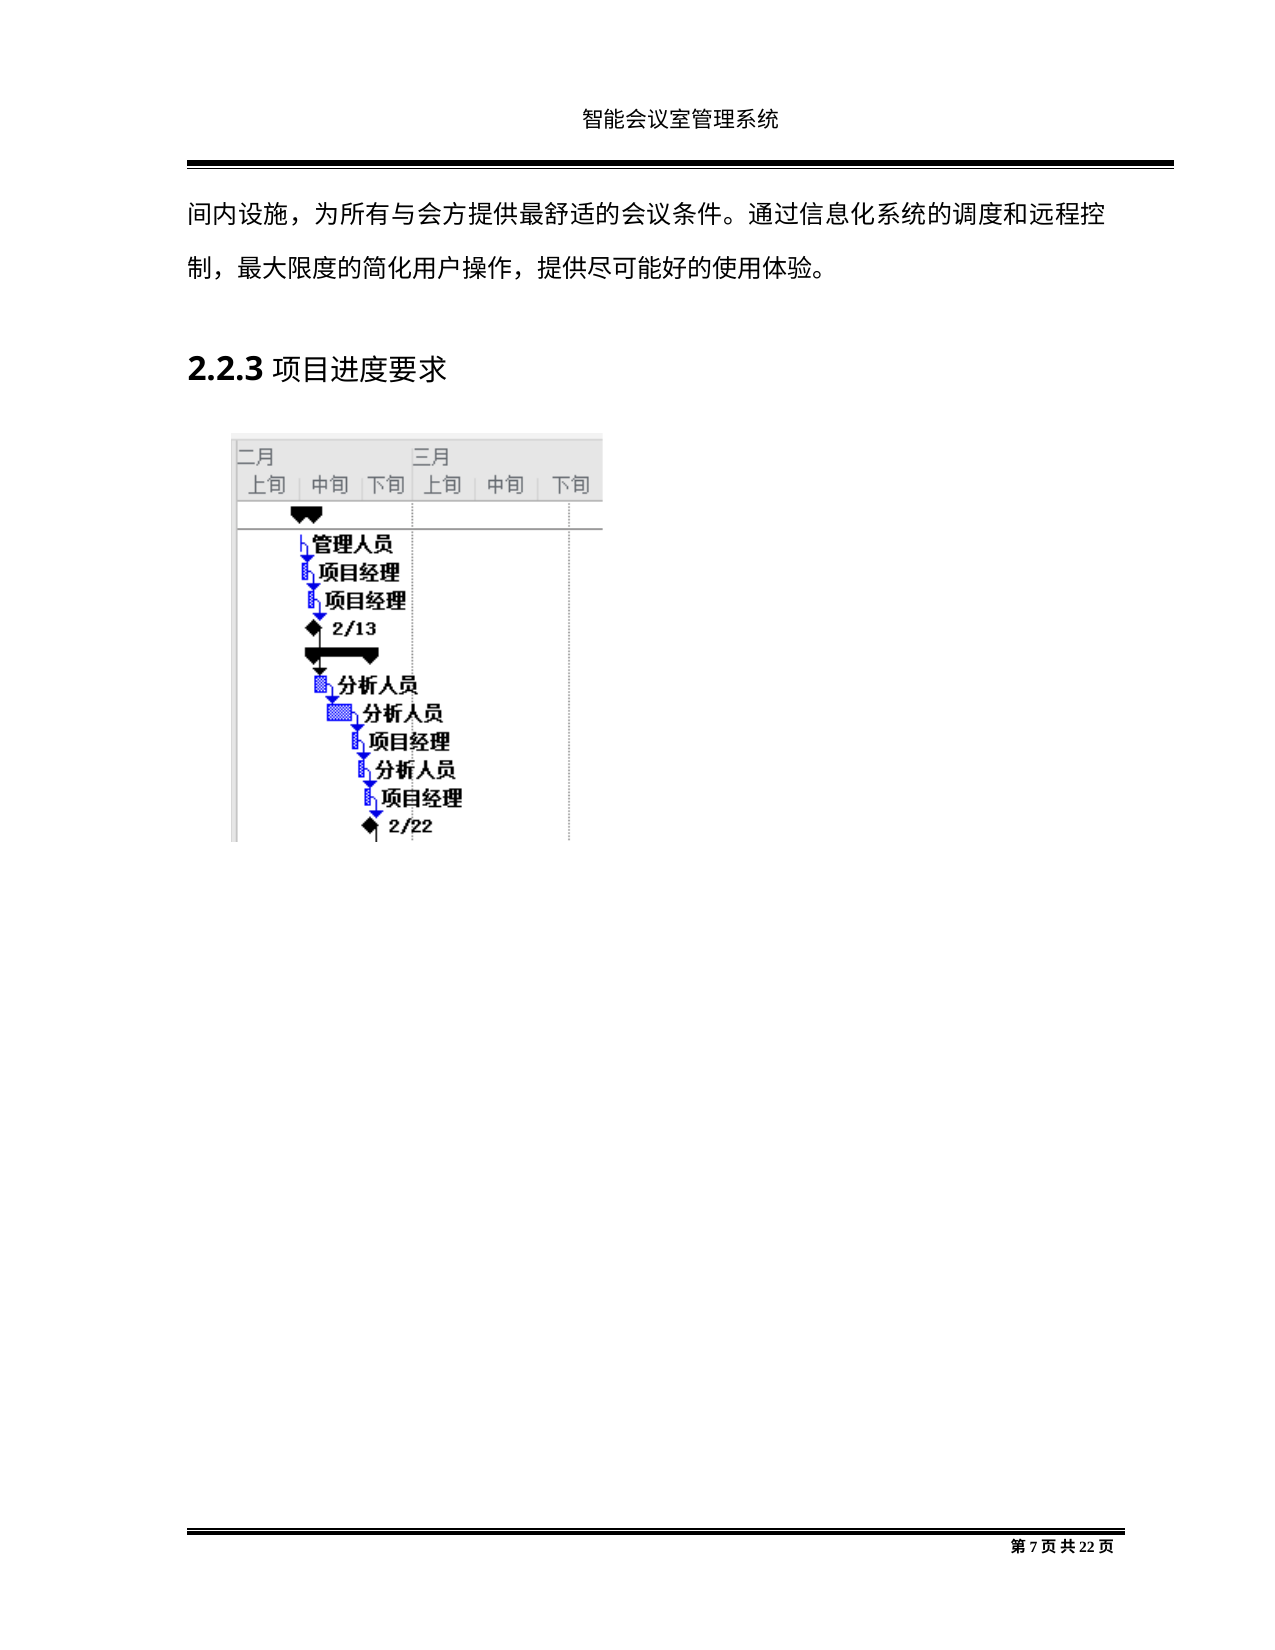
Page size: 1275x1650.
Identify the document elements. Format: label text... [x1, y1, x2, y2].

subtitle 项目进度要求 [187, 345, 1106, 390]
text 同时系统通过软硬件一体化，可进行通过刷脸等方式开启会议室门禁系统及房间内设施，为所有与会方提供最舒适的会议条件。通过信息化系统的调度和远程控制，最大限度的简化用户操作，提供尽可能好的使用体验。 [187, 194, 1106, 285]
picture [231, 433, 603, 842]
